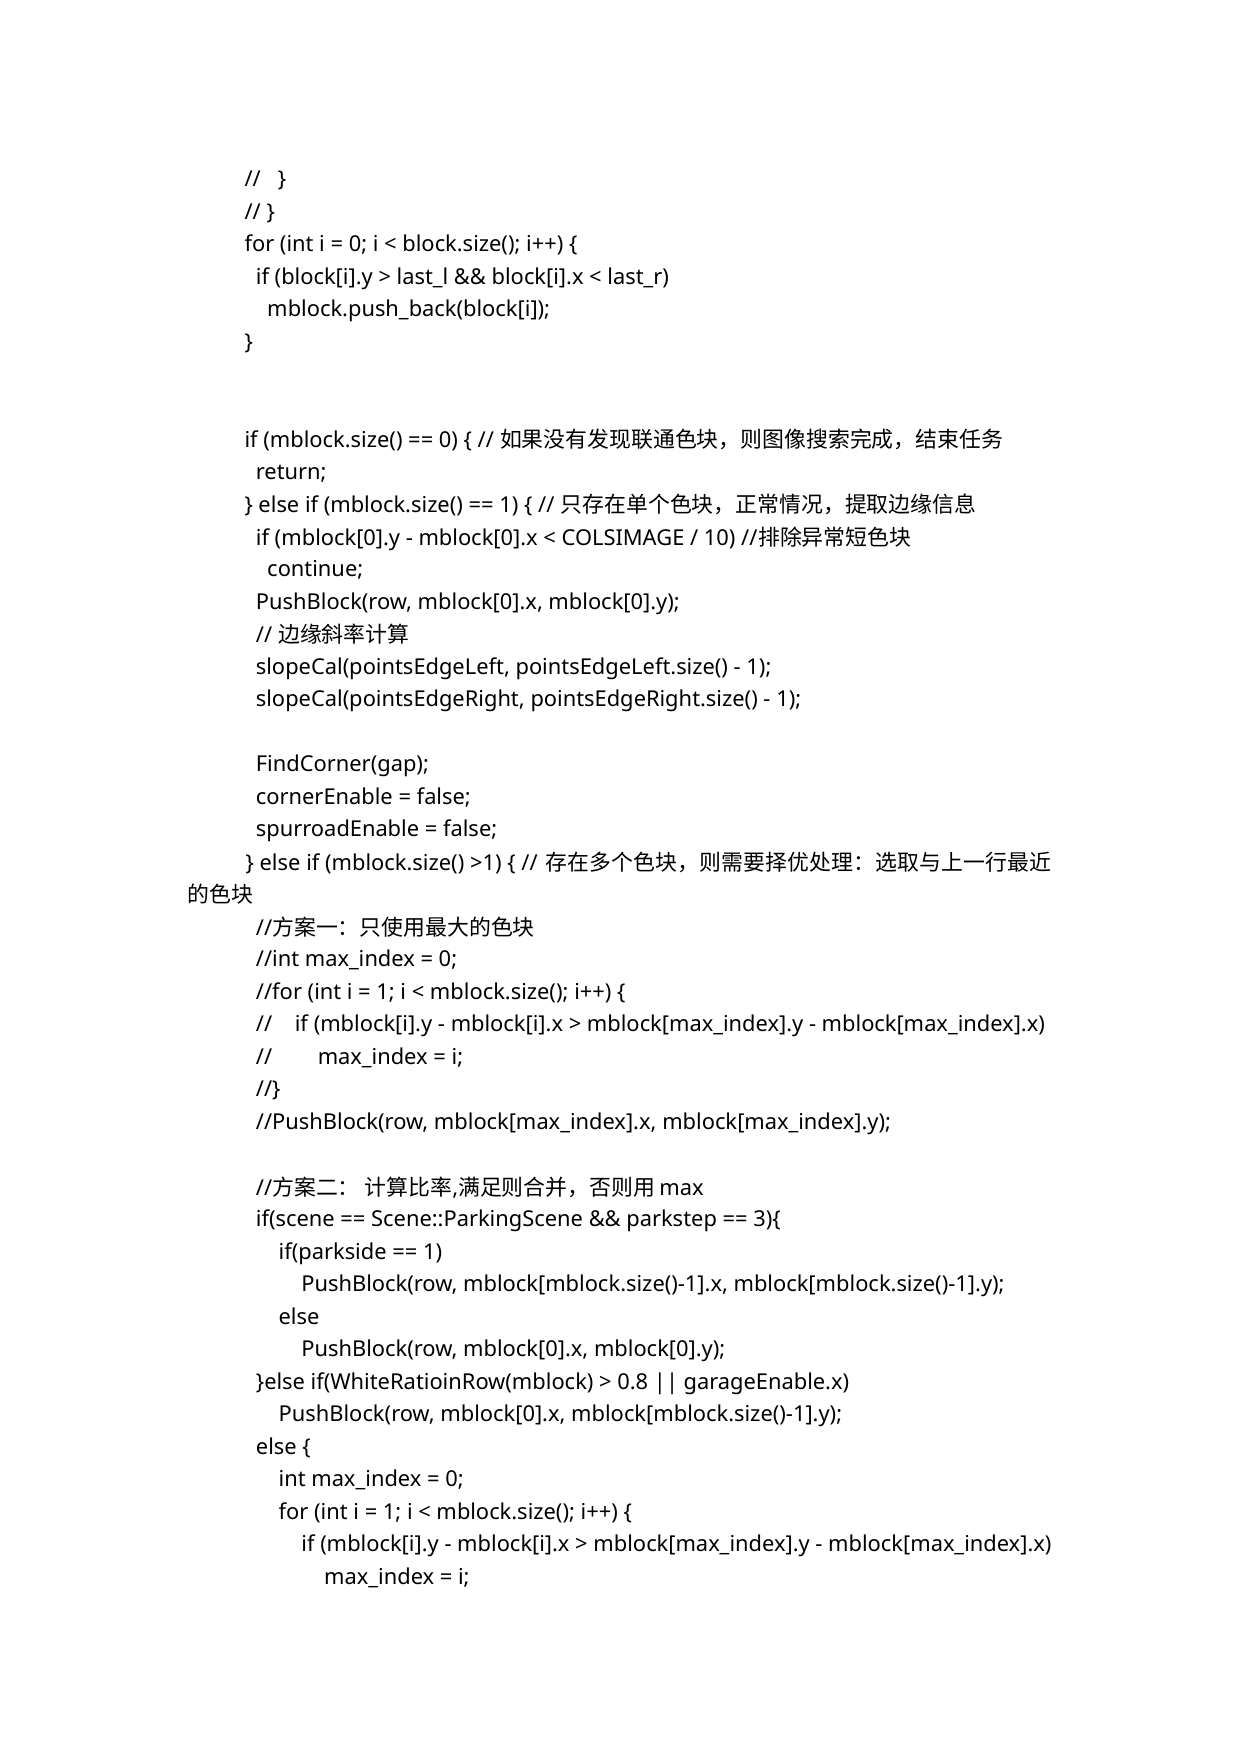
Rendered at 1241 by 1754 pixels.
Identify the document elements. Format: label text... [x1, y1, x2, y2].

text // } [187, 162, 1053, 194]
text // } [187, 194, 1053, 227]
text slopeCal(pointsEdgeRight, pointsEdgeRight.size() - 1); [187, 682, 1053, 714]
text else [187, 1299, 1053, 1332]
text } else if (mblock.size() == 1) { // 只存在单个色块，正常情况，提取边缘信息 [187, 487, 1053, 519]
text if(parkside == 1) [187, 1234, 1053, 1267]
text PushBlock(row, mblock[mblock.size()-1].x, mblock[mblock.size()-1].y); [187, 1267, 1053, 1299]
text //} [187, 1072, 1053, 1104]
text PushBlock(row, mblock[0].x, mblock[0].y); [187, 1332, 1053, 1364]
text return; [187, 454, 1053, 487]
text //方案一：只使用最大的色块 [187, 909, 1053, 942]
text if(scene == Scene::ParkingScene && parkstep == 3){ [187, 1202, 1053, 1234]
text for (int i = 1; i < mblock.size(); i++) { [187, 1494, 1053, 1527]
text if (mblock.size() == 0) { // 如果没有发现联通色块，则图像搜索完成，结束任务 [187, 422, 1053, 454]
text PushBlock(row, mblock[0].x, mblock[0].y); [187, 584, 1053, 617]
text }else if(WhiteRatioinRow(mblock) > 0.8 || garageEnable.x) [187, 1364, 1053, 1397]
text int max_index = 0; [187, 1462, 1053, 1494]
text if (mblock[i].y - mblock[i].x > mblock[max_index].y - mblock[max_index].x) [187, 1527, 1053, 1559]
text //PushBlock(row, mblock[max_index].x, mblock[max_index].y); [187, 1104, 1053, 1137]
text for (int i = 0; i < block.size(); i++) { [187, 227, 1053, 259]
text FindCorner(gap); [187, 747, 1053, 779]
text // 边缘斜率计算 [187, 617, 1053, 649]
text } else if (mblock.size() >1) { // 存在多个色块，则需要择优处理：选取与上一行最近的色块 [187, 844, 1053, 909]
text PushBlock(row, mblock[0].x, mblock[mblock.size()-1].y); [187, 1397, 1053, 1429]
text if (mblock[0].y - mblock[0].x < COLSIMAGE / 10) //排除异常短色块 [187, 519, 1053, 552]
text //for (int i = 1; i < mblock.size(); i++) { [187, 974, 1053, 1007]
text max_index = i; [187, 1559, 1053, 1592]
text // max_index = i; [187, 1039, 1053, 1072]
text continue; [187, 552, 1053, 584]
text else { [187, 1429, 1053, 1462]
text spurroadEnable = false; [187, 812, 1053, 844]
text if (block[i].y > last_l && block[i].x < last_r) [187, 259, 1053, 292]
text //int max_index = 0; [187, 942, 1053, 974]
text } [187, 324, 1053, 357]
text // if (mblock[i].y - mblock[i].x > mblock[max_index].y - mblock[max_index].x) [187, 1007, 1053, 1039]
text cornerEnable = false; [187, 779, 1053, 812]
text mblock.push_back(block[i]); [187, 292, 1053, 324]
text //方案二： 计算比率,满足则合并，否则用max [187, 1169, 1053, 1202]
text slopeCal(pointsEdgeLeft, pointsEdgeLeft.size() - 1); [187, 649, 1053, 682]
